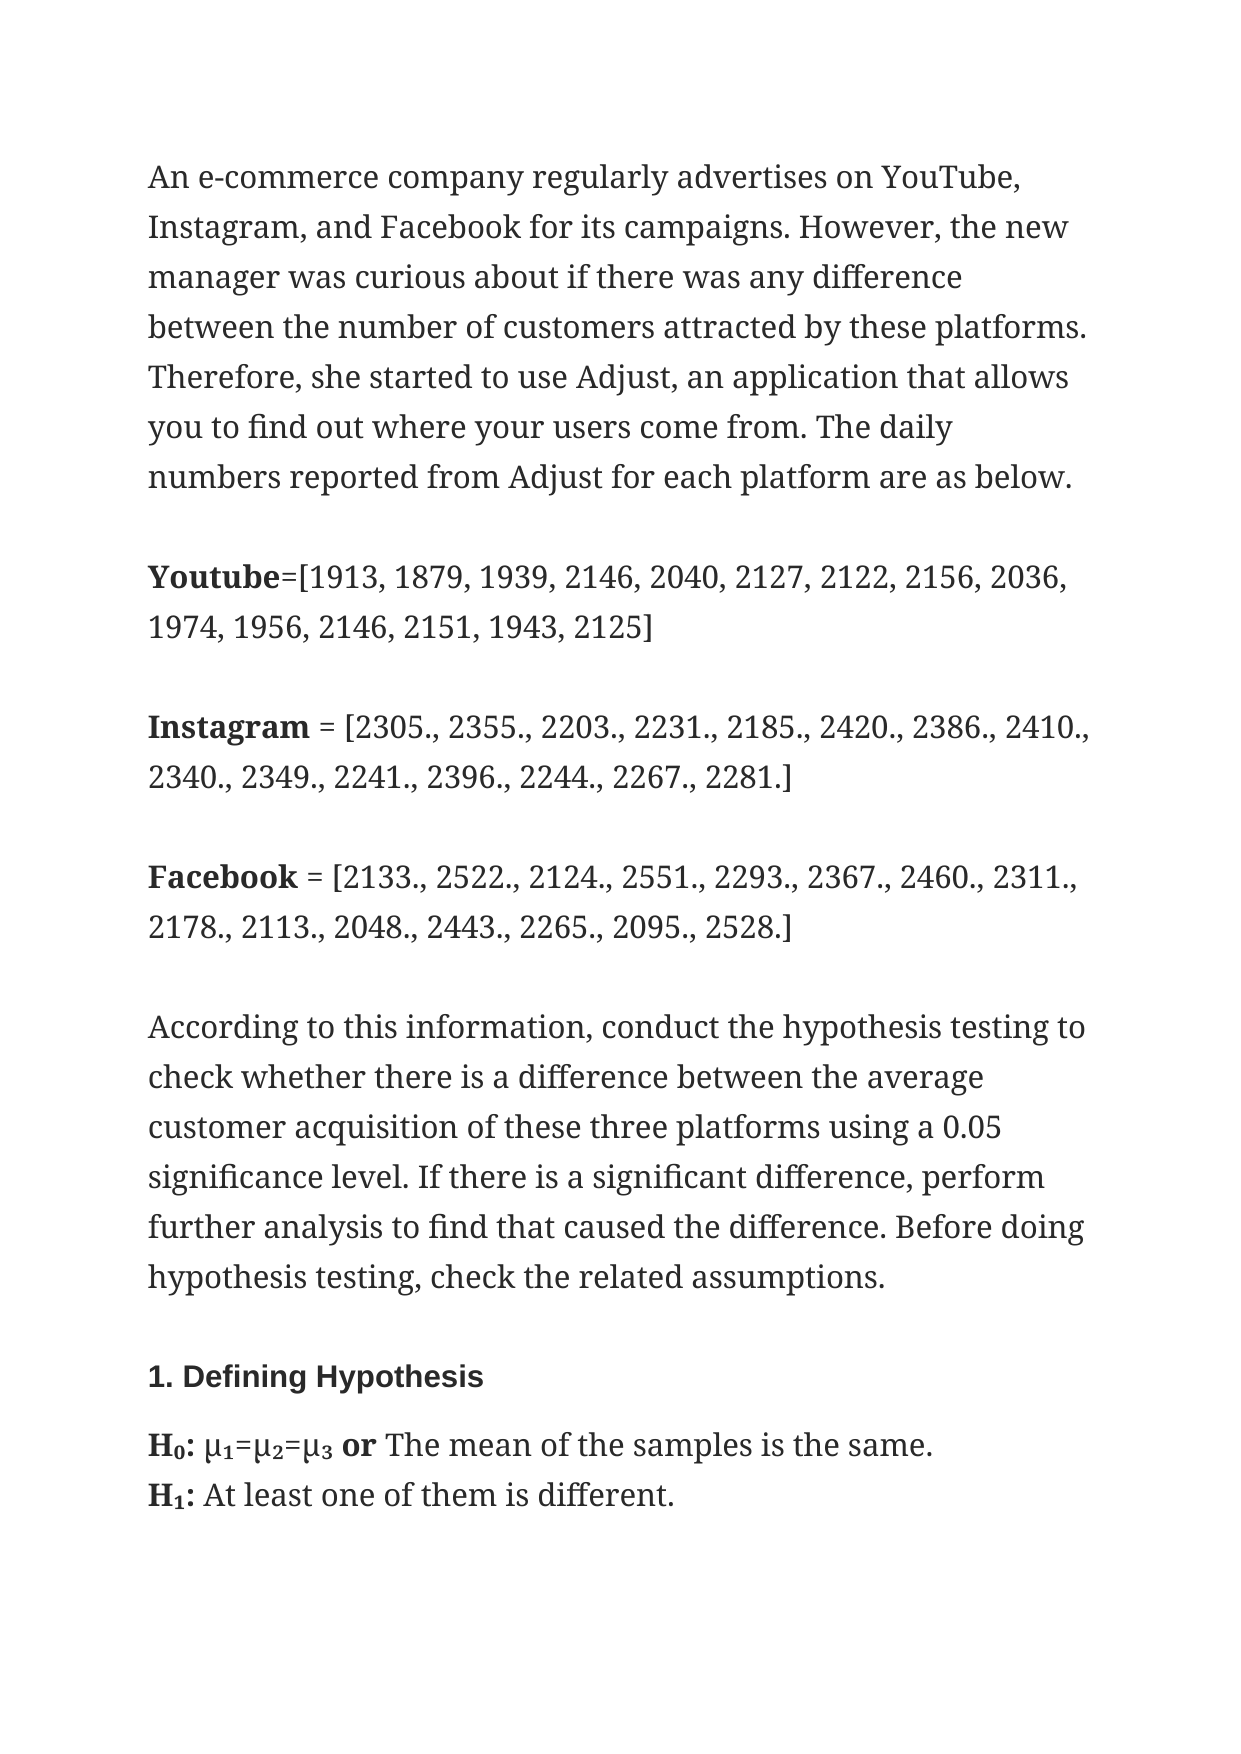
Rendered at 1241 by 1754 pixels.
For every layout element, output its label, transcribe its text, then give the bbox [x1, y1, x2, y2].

text Instagram = [2305., 2355., 2203., 2231., 2185., 2420., 2386., 2410., 2340., 2349., 2241., 2396., 2244., 2267., 2281.] [148, 698, 1093, 798]
text Youtube=[1913, 1879, 1939, 2146, 2040, 2127, 2122, 2156, 2036, 1974, 1956, 2146, 2151, 1943, 2125] [148, 548, 1093, 648]
text 1. Defining Hypothesis [148, 1357, 1093, 1394]
text According to this information, conduct the hypothesis testing to check whether there is a difference between the average customer acquisition of these three platforms using a 0.05 significance level. If there is a significant difference, perform further analysis to find that caused the difference. Before doing hypothesis testing, check the related assumptions. [148, 998, 1093, 1298]
text H₀: μ₁=μ₂=μ₃ or The mean of the samples is the same. H₁: At least one of them is different. [148, 1416, 1093, 1516]
text An e-commerce company regularly advertises on YouTube, Instagram, and Facebook for its campaigns. However, the new manager was curious about if there was any difference between the number of customers attracted by these platforms. Therefore, she started to use Adjust, an application that allows you to find out where your users come from. The daily numbers reported from Adjust for each platform are as below. [148, 148, 1093, 498]
text Facebook = [2133., 2522., 2124., 2551., 2293., 2367., 2460., 2311., 2178., 2113., 2048., 2443., 2265., 2095., 2528.] [148, 848, 1093, 948]
